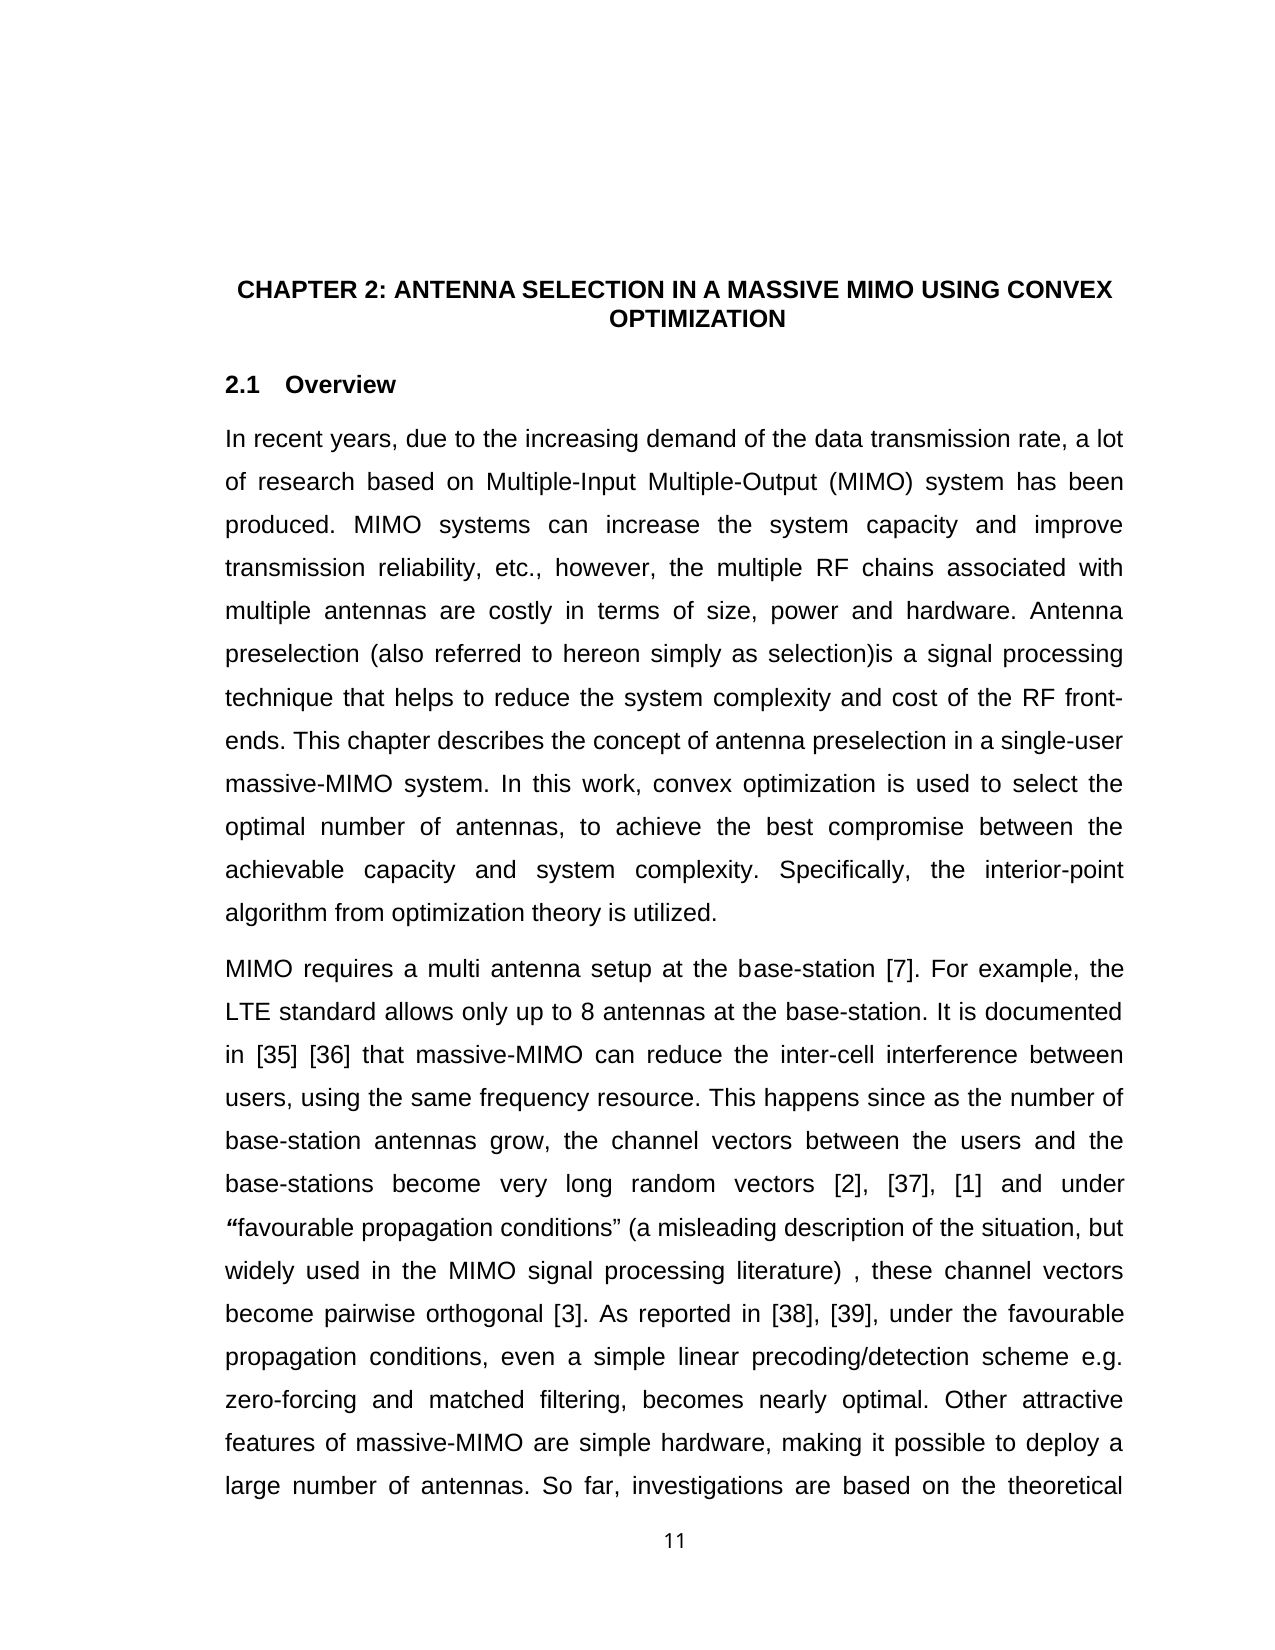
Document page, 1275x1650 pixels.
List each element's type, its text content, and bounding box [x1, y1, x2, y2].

text In recent years, due to the increasing demand of the data transmission rate, a lot of research based on Multiple-Input Multiple-Output (MIMO) system has been produced. MIMO systems can increase the system capacity and improve transmission reliability, etc., however, the multiple RF chains associated with multiple antennas are costly in terms of size, power and hardware. Antenna preselection (also referred to hereon simply as selection)is a signal processing technique that helps to reduce the system complexity and cost of the RF front-ends. This chapter describes the concept of antenna preselection in a single-user massive-MIMO system. In this work, convex optimization is used to select the optimal number of antennas, to achieve the best compromise between the achievable capacity and system complexity. Specifically, the interior-point algorithm from optimization theory is utilized. [225, 424, 1125, 927]
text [225, 954, 1125, 1500]
subtitle Antenna Selection in a Massive MIMO using Convex Optimization [225, 275, 1125, 332]
subtitle Overview [225, 370, 1125, 399]
